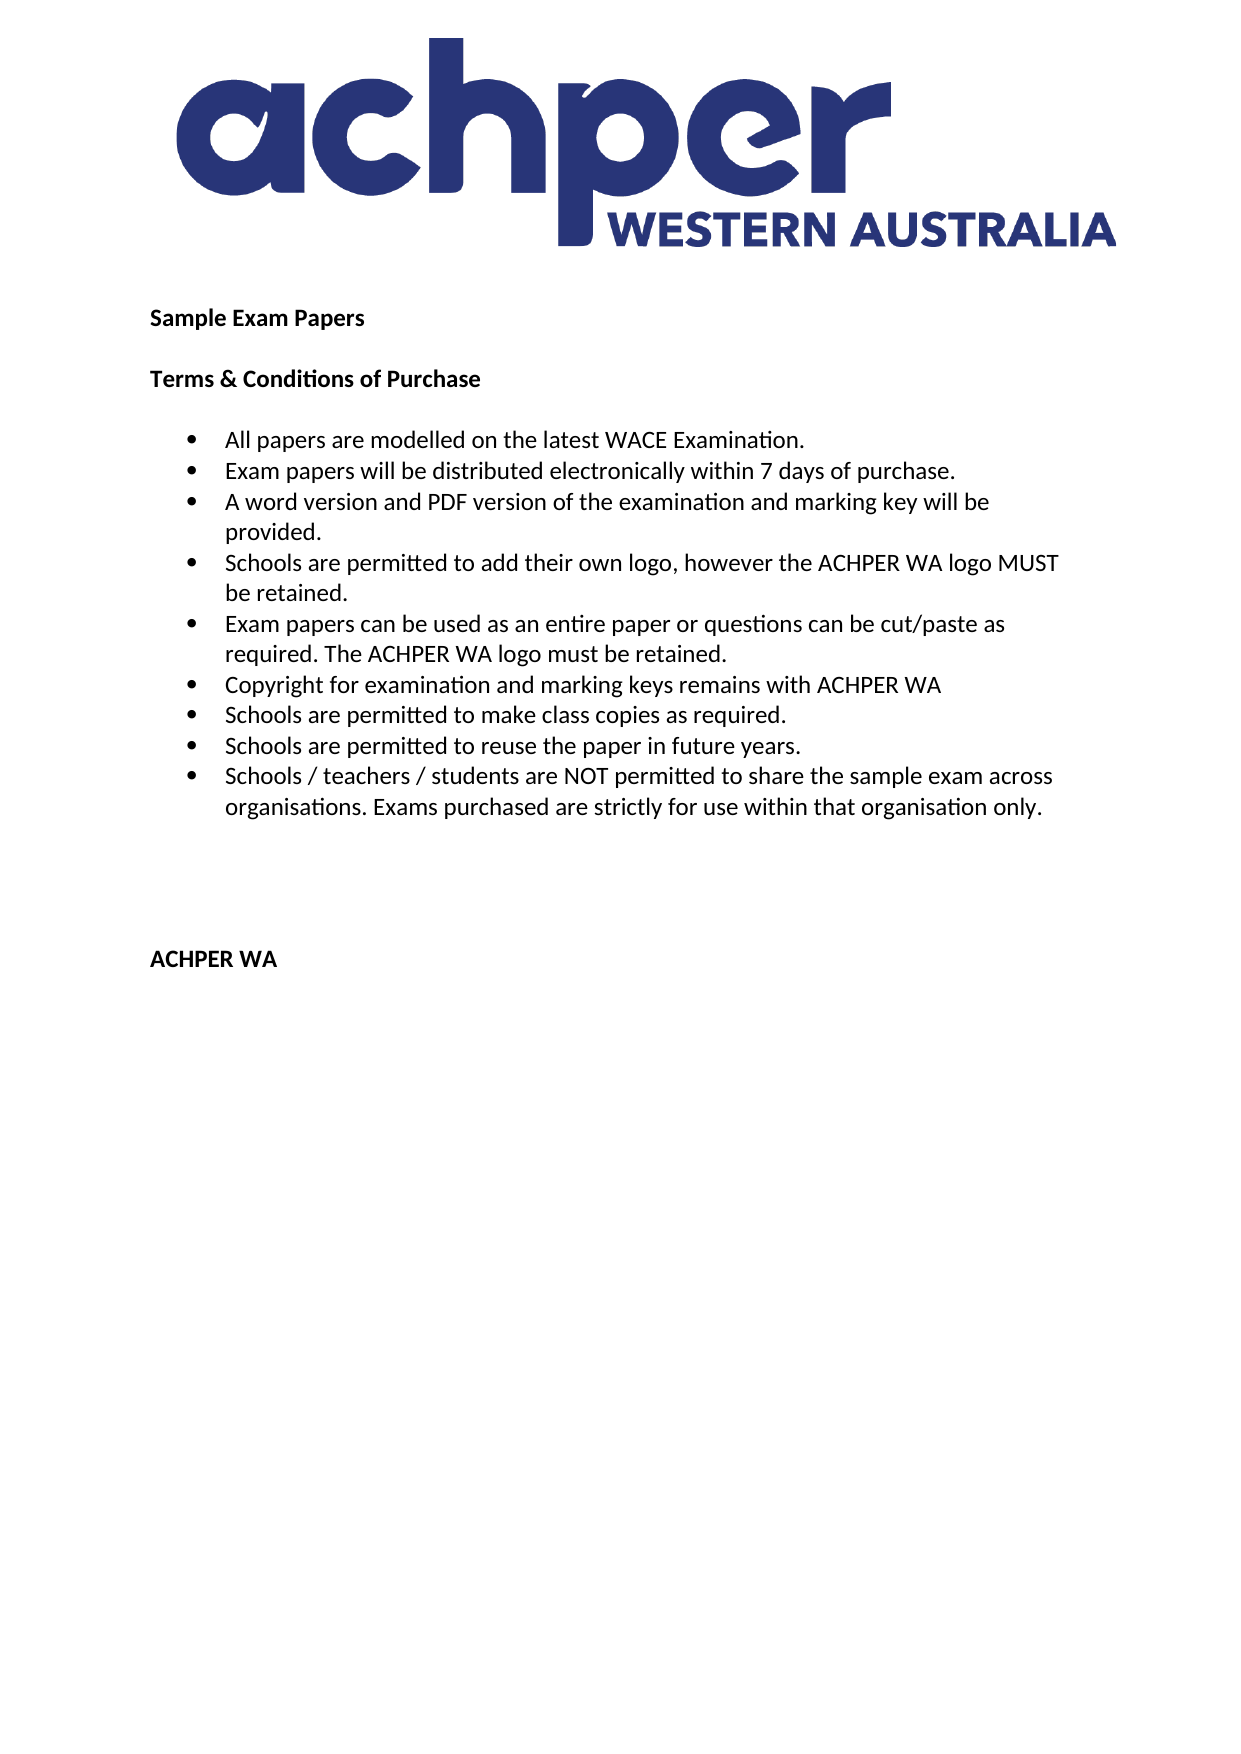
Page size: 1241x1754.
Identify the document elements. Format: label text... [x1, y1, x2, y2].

text Sample Exam Papers [150, 303, 1090, 333]
list Schools / teachers / students are NOT permitted to share the sample exam across organisations. Exams purchased are strictly for use within that organisation only. [187, 760, 1090, 821]
text Terms & Conditions of Purchase [150, 364, 1090, 394]
list Schools are permitted to reuse the paper in future years. [187, 730, 1090, 760]
list Copyright for examination and marking keys remains with ACHPER WA [187, 669, 1090, 699]
list Schools are permitted to add their own logo, however the ACHPER WA logo MUST be retained. [187, 547, 1090, 608]
picture [176, 38, 1117, 247]
text ACHPER WA [150, 943, 1090, 974]
list All papers are modelled on the latest WACE Examination. [187, 425, 1090, 455]
list A word version and PDF version of the examination and marking key will be provided. [187, 486, 1090, 547]
list Exam papers can be used as an entire paper or questions can be cut/paste as required. The ACHPER WA logo must be retained. [187, 608, 1090, 669]
list Exam papers will be distributed electronically within 7 days of purchase. [187, 455, 1090, 486]
list Schools are permitted to make class copies as required. [187, 699, 1090, 730]
